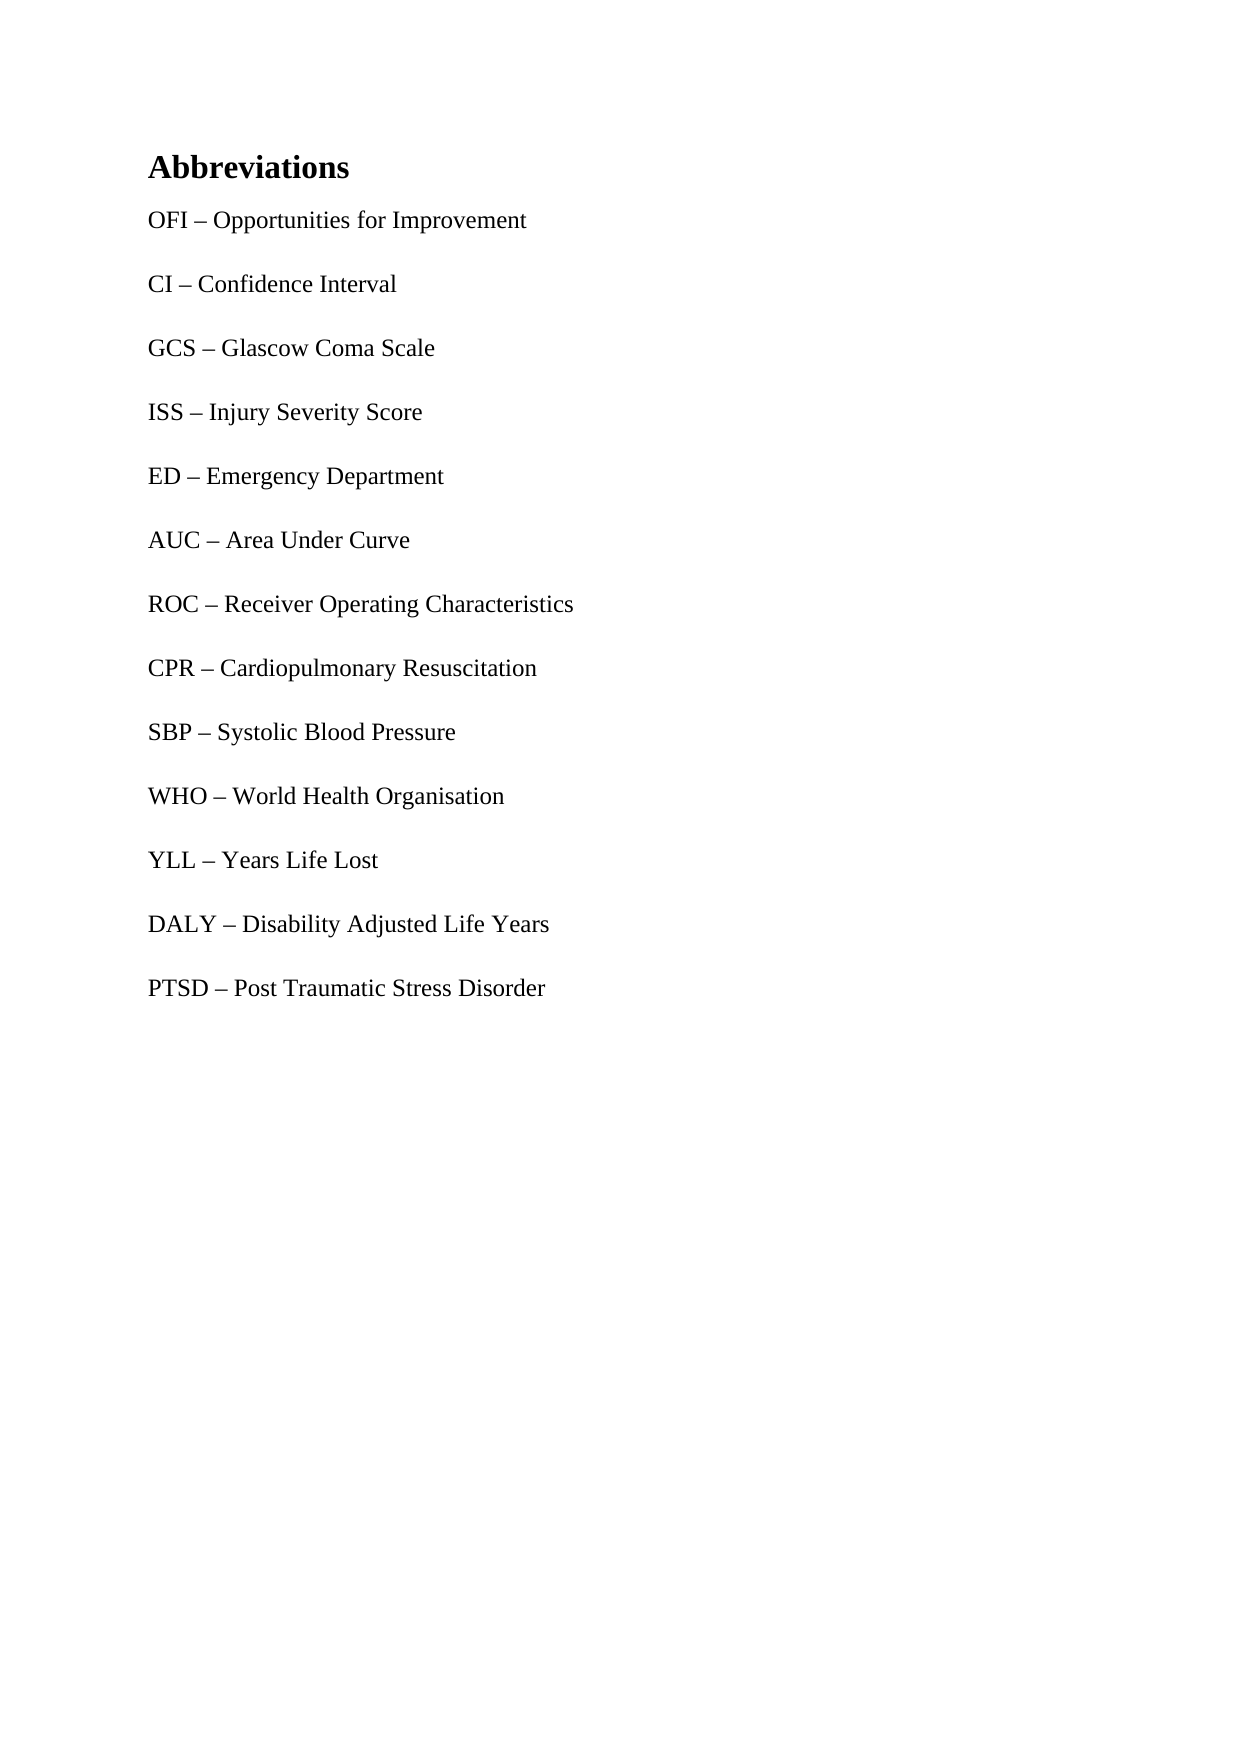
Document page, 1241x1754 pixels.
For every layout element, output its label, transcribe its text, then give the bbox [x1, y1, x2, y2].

text GCS – Glascow Coma Scale [148, 333, 1092, 362]
text SBP – Systolic Blood Pressure [148, 717, 1092, 746]
text YLL – Years Life Lost [148, 845, 1092, 873]
text CI – Confidence Interval [148, 269, 1092, 298]
text Abbreviations [148, 148, 1092, 186]
text ISS – Injury Severity Score [148, 397, 1092, 426]
text OFI – Opportunities for Improvement [148, 205, 1092, 234]
text CPR – Cardiopulmonary Resuscitation [148, 653, 1092, 682]
text AUC – Area Under Curve [148, 525, 1092, 554]
text WHO – World Health Organisation [148, 781, 1092, 809]
text ED – Emergency Department [148, 461, 1092, 490]
text PTSD – Post Traumatic Stress Disorder [148, 973, 1092, 1001]
text DALY – Disability Adjusted Life Years [148, 909, 1092, 937]
text ROC – Receiver Operating Characteristics [148, 589, 1092, 618]
